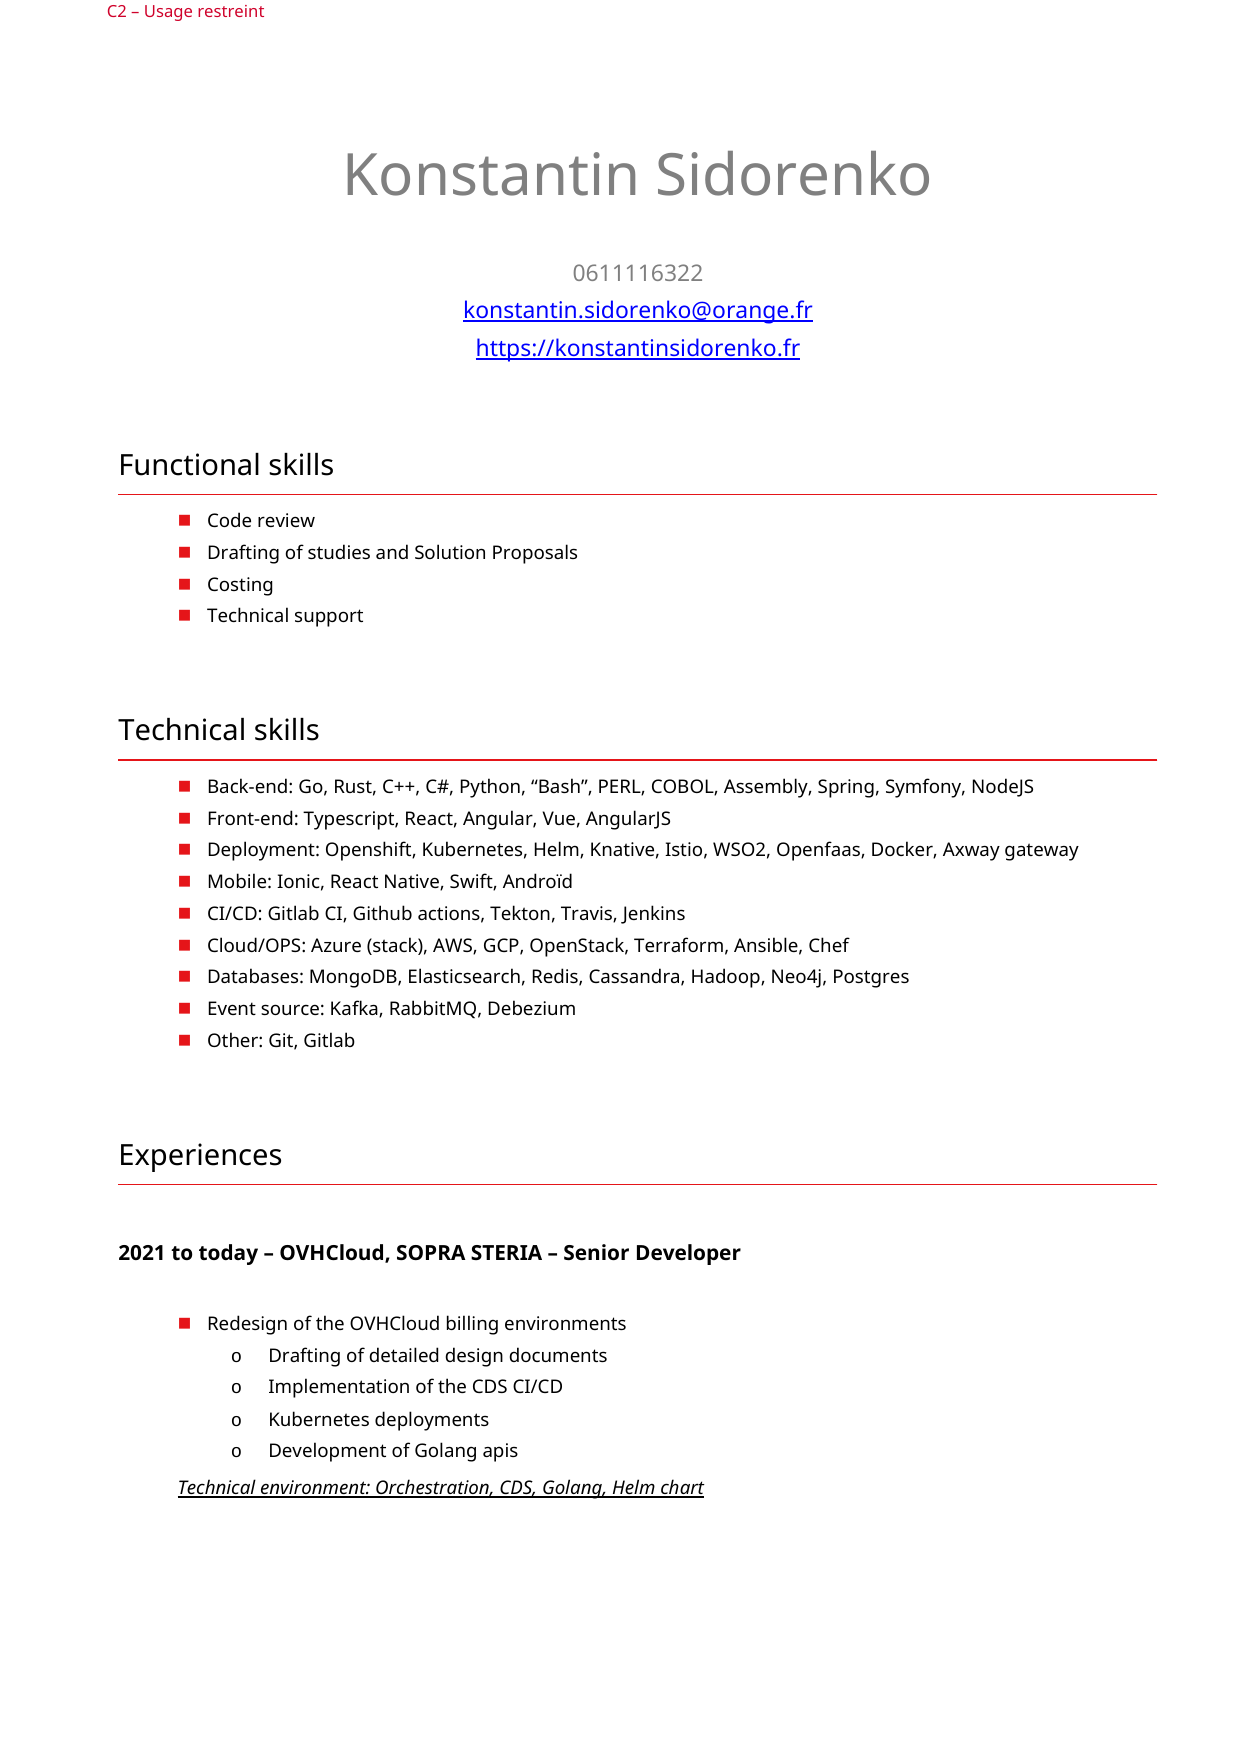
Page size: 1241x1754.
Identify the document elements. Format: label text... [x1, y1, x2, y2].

text Konstantin Sidorenko [118, 133, 1157, 213]
text Experiences [118, 1140, 1157, 1184]
list Technical support [177, 603, 1157, 628]
list Databases: MongoDB, Elasticsearch, Redis, Cassandra, Hadoop, Neo4j, Postgres [177, 964, 1157, 989]
text https://konstantinsidorenko.fr [118, 331, 1157, 363]
text 2021 to today – OVHCloud, SOPRA STERIA – Senior Developer [118, 1235, 1157, 1266]
text Technical skills [118, 716, 1157, 759]
list Mobile: Ionic, React Native, Swift, Androïd [177, 868, 1157, 894]
text konstantin.sidorenko@orange.fr [118, 294, 1157, 325]
list Other: Git, Gitlab [177, 1027, 1157, 1053]
list CI/CD: Gitlab CI, Github actions, Tekton, Travis, Jenkins [177, 900, 1157, 926]
list Cloud/OPS: Azure (stack), AWS, GCP, OpenStack, Terraform, Ansible, Chef [177, 932, 1157, 957]
list Redesign of the OVHCloud billing environments [177, 1310, 1157, 1336]
list Drafting of studies and Solution Proposals [177, 539, 1157, 565]
list Drafting of detailed design documents [231, 1342, 1157, 1368]
list Costing [177, 571, 1157, 597]
text Functional skills [118, 450, 1157, 494]
list Implementation of the CDS CI/CD [231, 1374, 1157, 1399]
list Kubernetes deployments [231, 1406, 1157, 1432]
text 0611116322 [118, 256, 1157, 288]
list Development of Golang apis [231, 1438, 1157, 1463]
text Technical environment: Orchestration, CDS, Golang, Helm chart [177, 1470, 1157, 1501]
list Code review [177, 507, 1157, 533]
list Back-end: Go, Rust, C++, C#, Python, “Bash”, PERL, COBOL, Assembly, Spring, Symfony, NodeJS [177, 773, 1157, 799]
list Deployment: Openshift, Kubernetes, Helm, Knative, Istio, WSO2, Openfaas, Docker, Axway gateway [177, 837, 1157, 862]
list Front-end: Typescript, React, Angular, Vue, AngularJS [177, 805, 1157, 830]
list Event source: Kafka, RabbitMQ, Debezium [177, 996, 1157, 1021]
